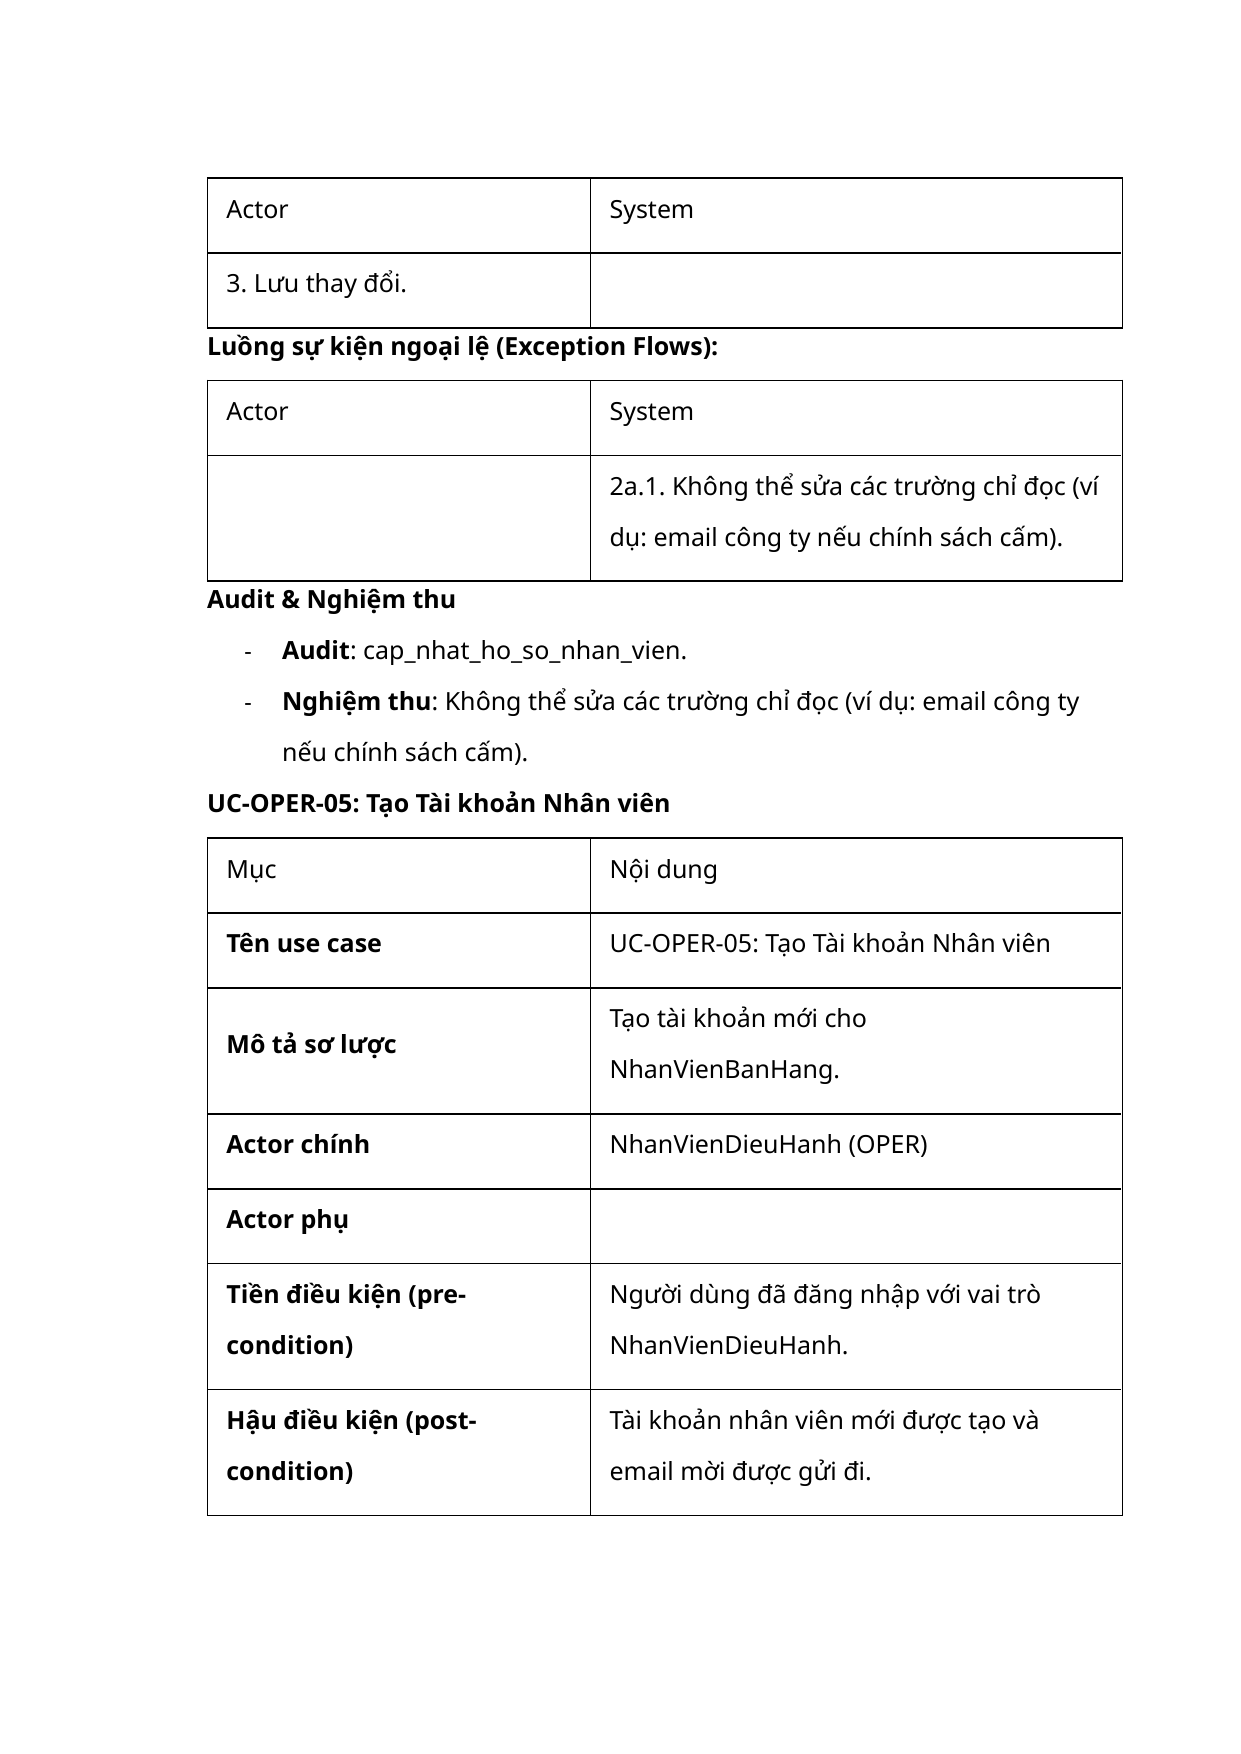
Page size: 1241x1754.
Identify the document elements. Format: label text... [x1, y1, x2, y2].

table_cell Actor chính [208, 1115, 590, 1188]
list Nghiệm thu: Không thể sửa các trường chỉ đọc (ví dụ: email công ty nếu chính sách cấm). [244, 684, 1122, 769]
table_cell 3. Lưu thay đổi. [208, 254, 590, 327]
table_cell Hậu điều kiện (post-condition) [208, 1390, 590, 1514]
table_cell [591, 252, 1122, 327]
table_cell Tiền điều kiện (pre-condition) [208, 1264, 590, 1389]
table_cell 2a.1. Không thể sửa các trường chỉ đọc (ví dụ: email công ty nếu chính sách cấm). [591, 455, 1122, 580]
table_header Mục [208, 839, 590, 912]
text Luồng sự kiện ngoại lệ (Exception Flows): [207, 329, 1122, 363]
text Audit & Nghiệm thu [207, 582, 1122, 616]
list Audit: cap_nhat_ho_so_nhan_vien. [244, 633, 1122, 667]
text UC-OPER-05: Tạo Tài khoản Nhân viên [207, 786, 1122, 820]
table_cell Tên use case [208, 914, 590, 987]
table_cell Người dùng đã đăng nhập với vai trò NhanVienDieuHanh. [591, 1263, 1122, 1389]
table_header Nội dung [591, 839, 1122, 912]
table_header System [591, 381, 1122, 454]
table_cell [208, 456, 590, 580]
table_cell Mô tả sơ lược [208, 989, 590, 1113]
table_cell NhanVienDieuHanh (OPER) [591, 1113, 1122, 1188]
table_header Actor [208, 381, 590, 454]
table_cell [591, 1188, 1122, 1263]
table_cell Tài khoản nhân viên mới được tạo và email mời được gửi đi. [591, 1389, 1122, 1514]
table_header System [591, 179, 1122, 252]
table_cell UC-OPER-05: Tạo Tài khoản Nhân viên [591, 912, 1122, 987]
table_cell Tạo tài khoản mới cho NhanVienBanHang. [591, 987, 1122, 1113]
table_header Actor [208, 179, 590, 252]
table_cell Actor phụ [208, 1190, 590, 1263]
